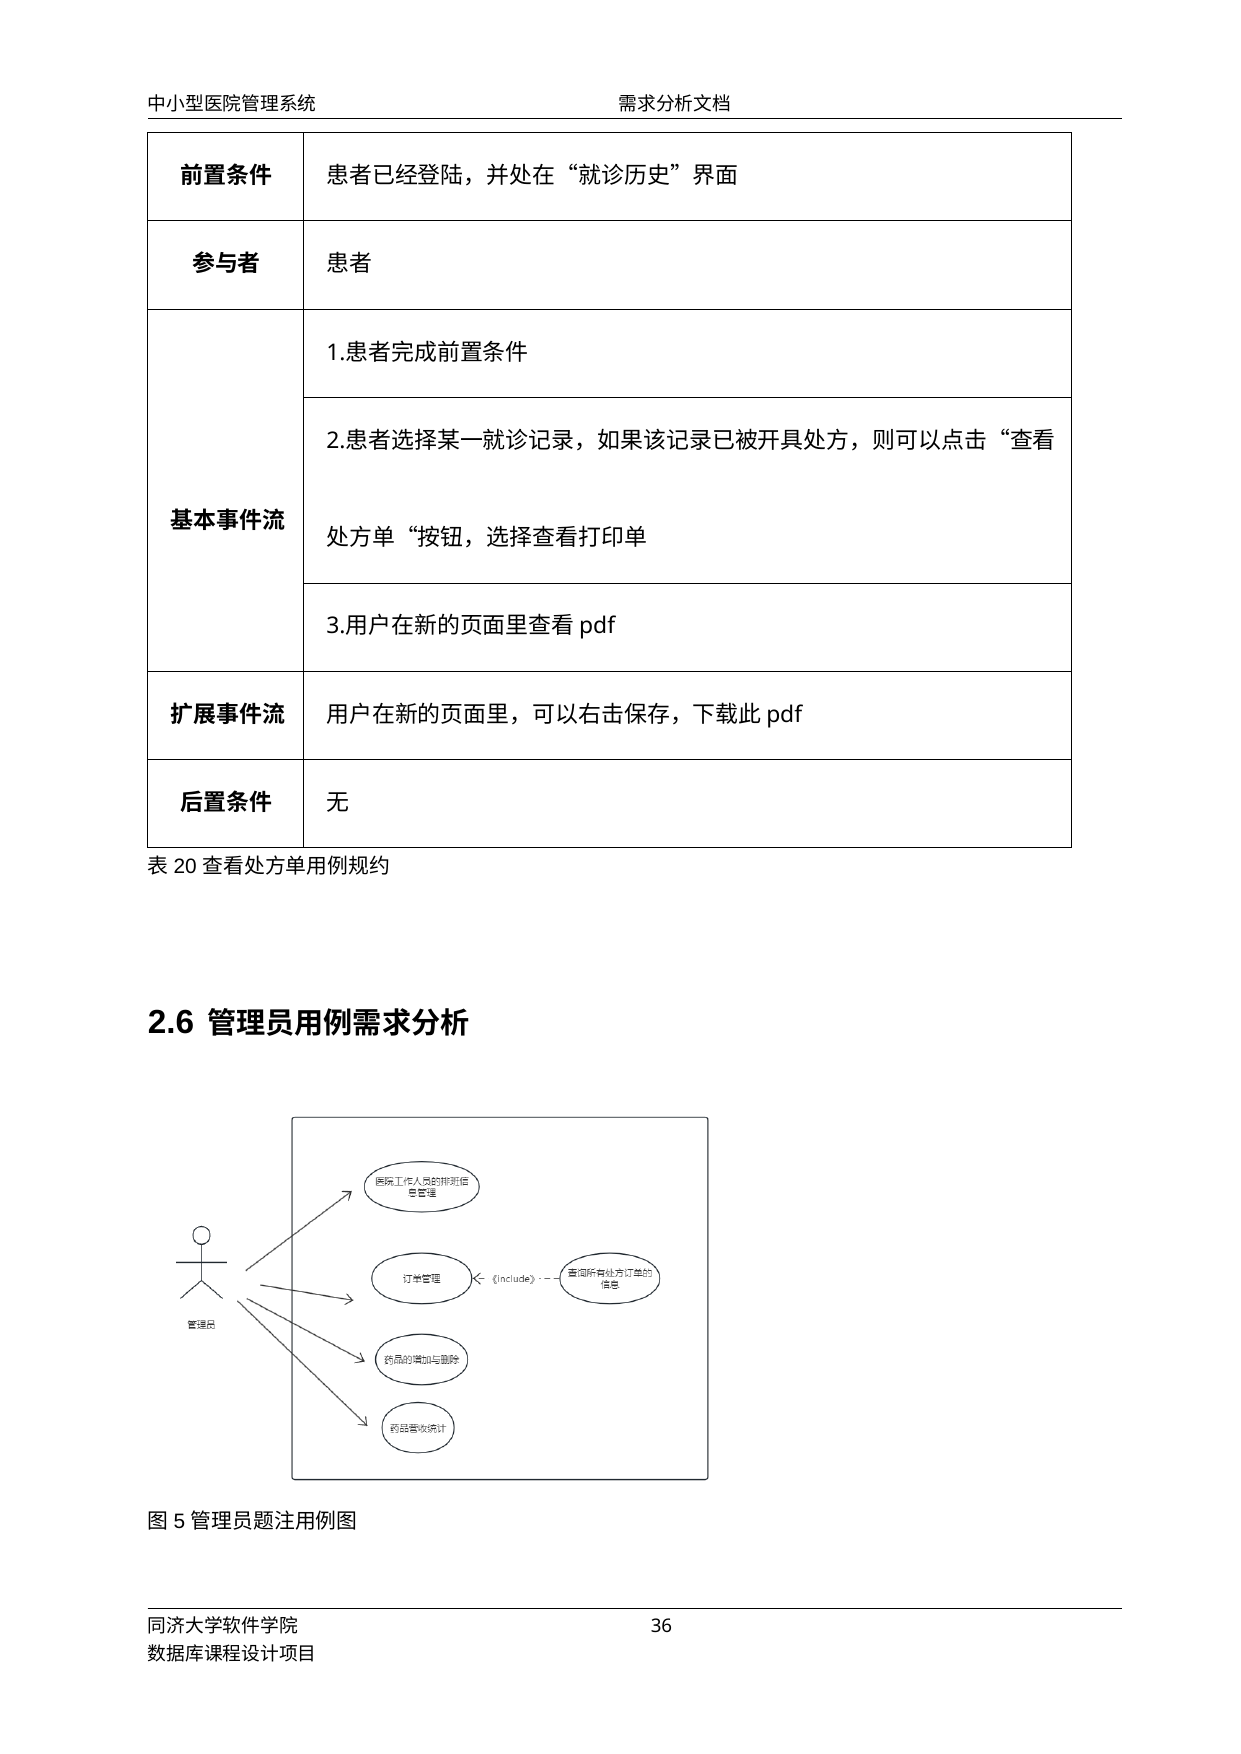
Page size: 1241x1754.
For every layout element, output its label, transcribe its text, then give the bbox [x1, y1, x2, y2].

text 图 5 管理员题注用例图 [148, 1503, 1122, 1536]
picture [147, 1087, 732, 1497]
table_cell 基本事件流 [148, 310, 303, 671]
table_cell 1.患者完成前置条件 [304, 310, 1071, 397]
table_cell 患者已经登陆，并处在“就诊历史”界面 [304, 133, 1071, 220]
table_cell 用户在新的页面里，可以右击保存，下载此pdf [304, 672, 1071, 759]
text 表 20 查看处方单用例规约 [148, 848, 1122, 881]
table_cell 3.用户在新的页面里查看pdf [304, 584, 1071, 671]
table_cell 2.患者选择某一就诊记录，如果该记录已被开具处方，则可以点击“查看处方单“按钮，选择查看打印单 [304, 398, 1071, 582]
table_cell 后置条件 [148, 760, 303, 847]
table_cell 无 [304, 760, 1071, 847]
table_cell 前置条件 [148, 133, 303, 220]
table_cell 患者 [304, 221, 1071, 308]
subtitle 管理员用例需求分析 [148, 988, 1122, 1053]
table_cell 扩展事件流 [148, 672, 303, 759]
table_cell 参与者 [148, 221, 303, 308]
